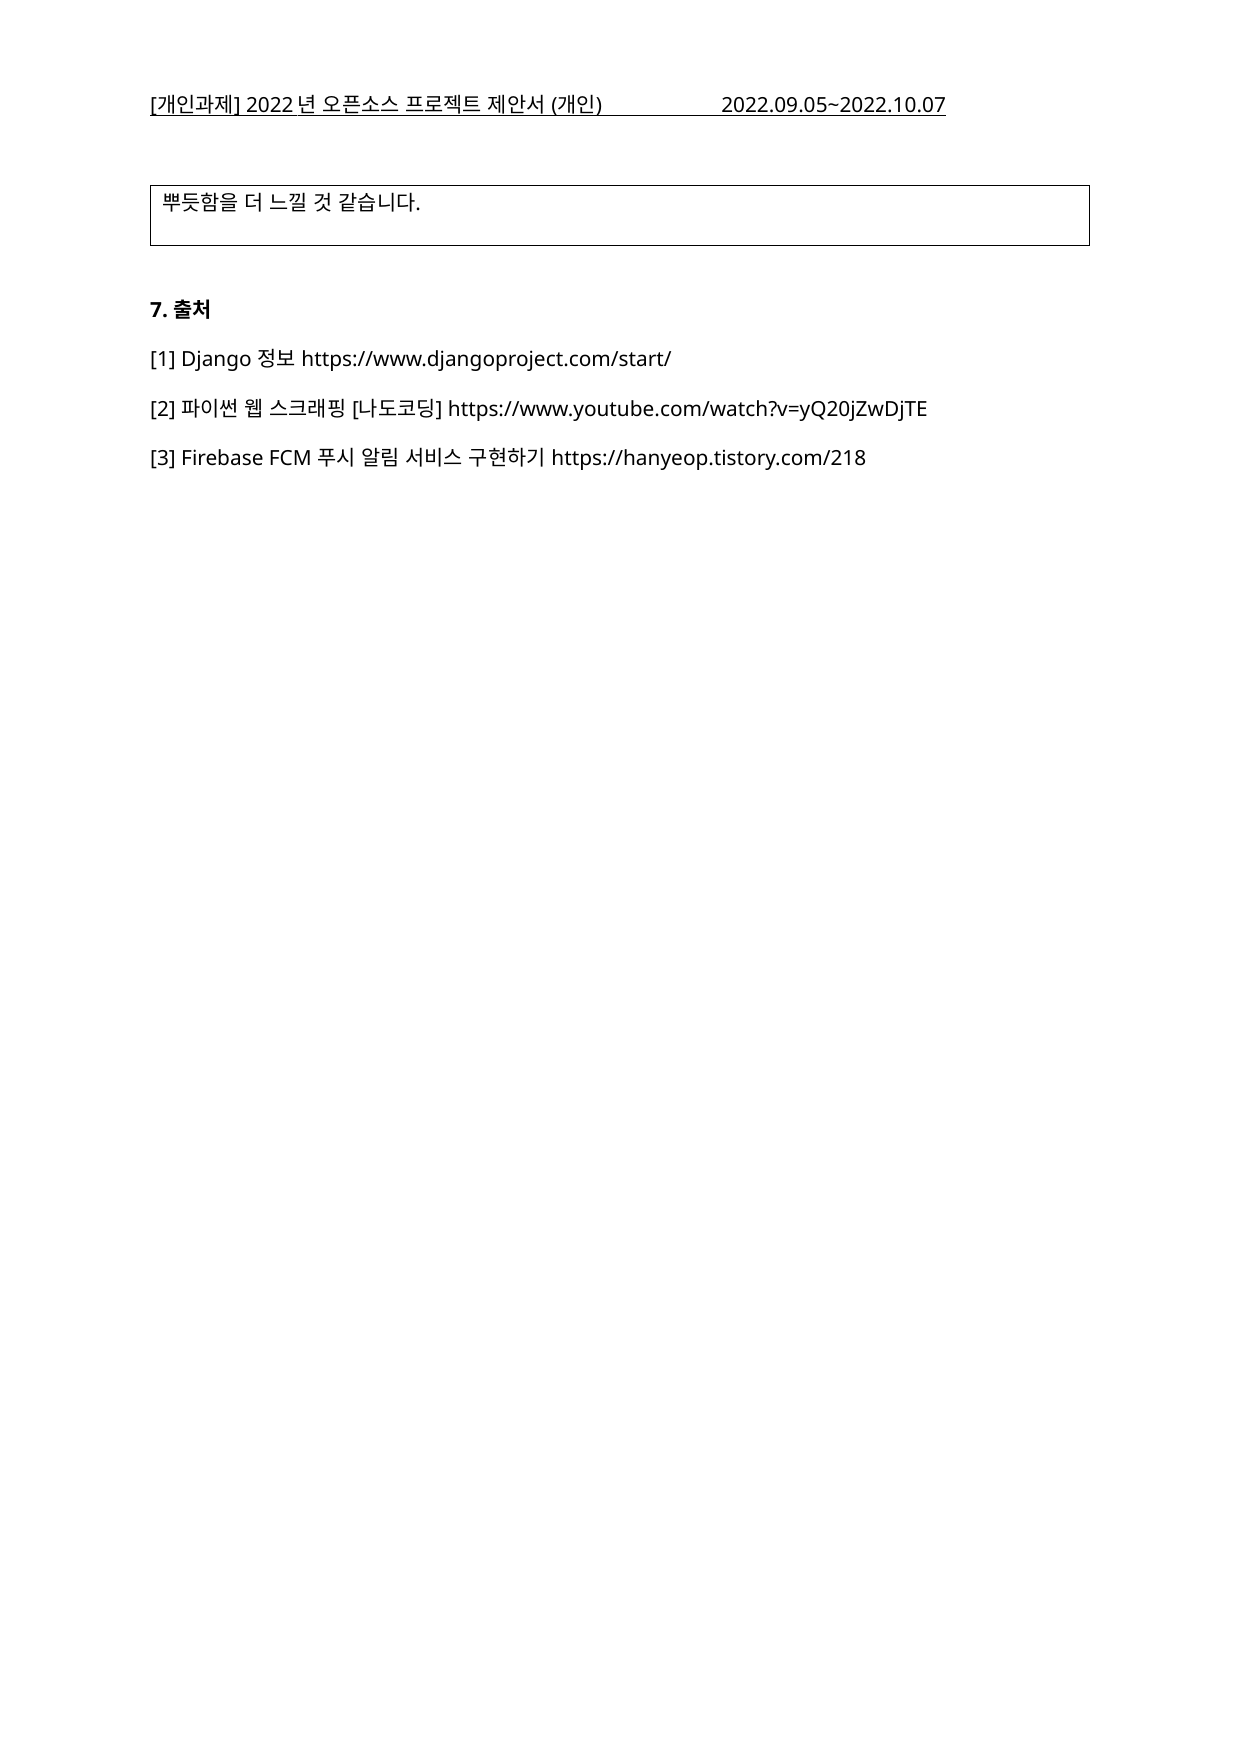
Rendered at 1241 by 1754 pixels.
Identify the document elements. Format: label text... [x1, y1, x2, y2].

text 7. 출처 [150, 293, 1090, 323]
text [1] Django 정보 https://www.djangoproject.com/start/ [150, 342, 1090, 373]
text [3] Firebase FCM 푸시 알림 서비스 구현하기 https://hanyeop.tistory.com/218 [150, 441, 1090, 472]
text [2] 파이썬 웹 스크래핑 [나도코딩] https://www.youtube.com/watch?v=yQ20jZwDjTE [150, 392, 1090, 422]
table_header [151, 186, 1089, 245]
